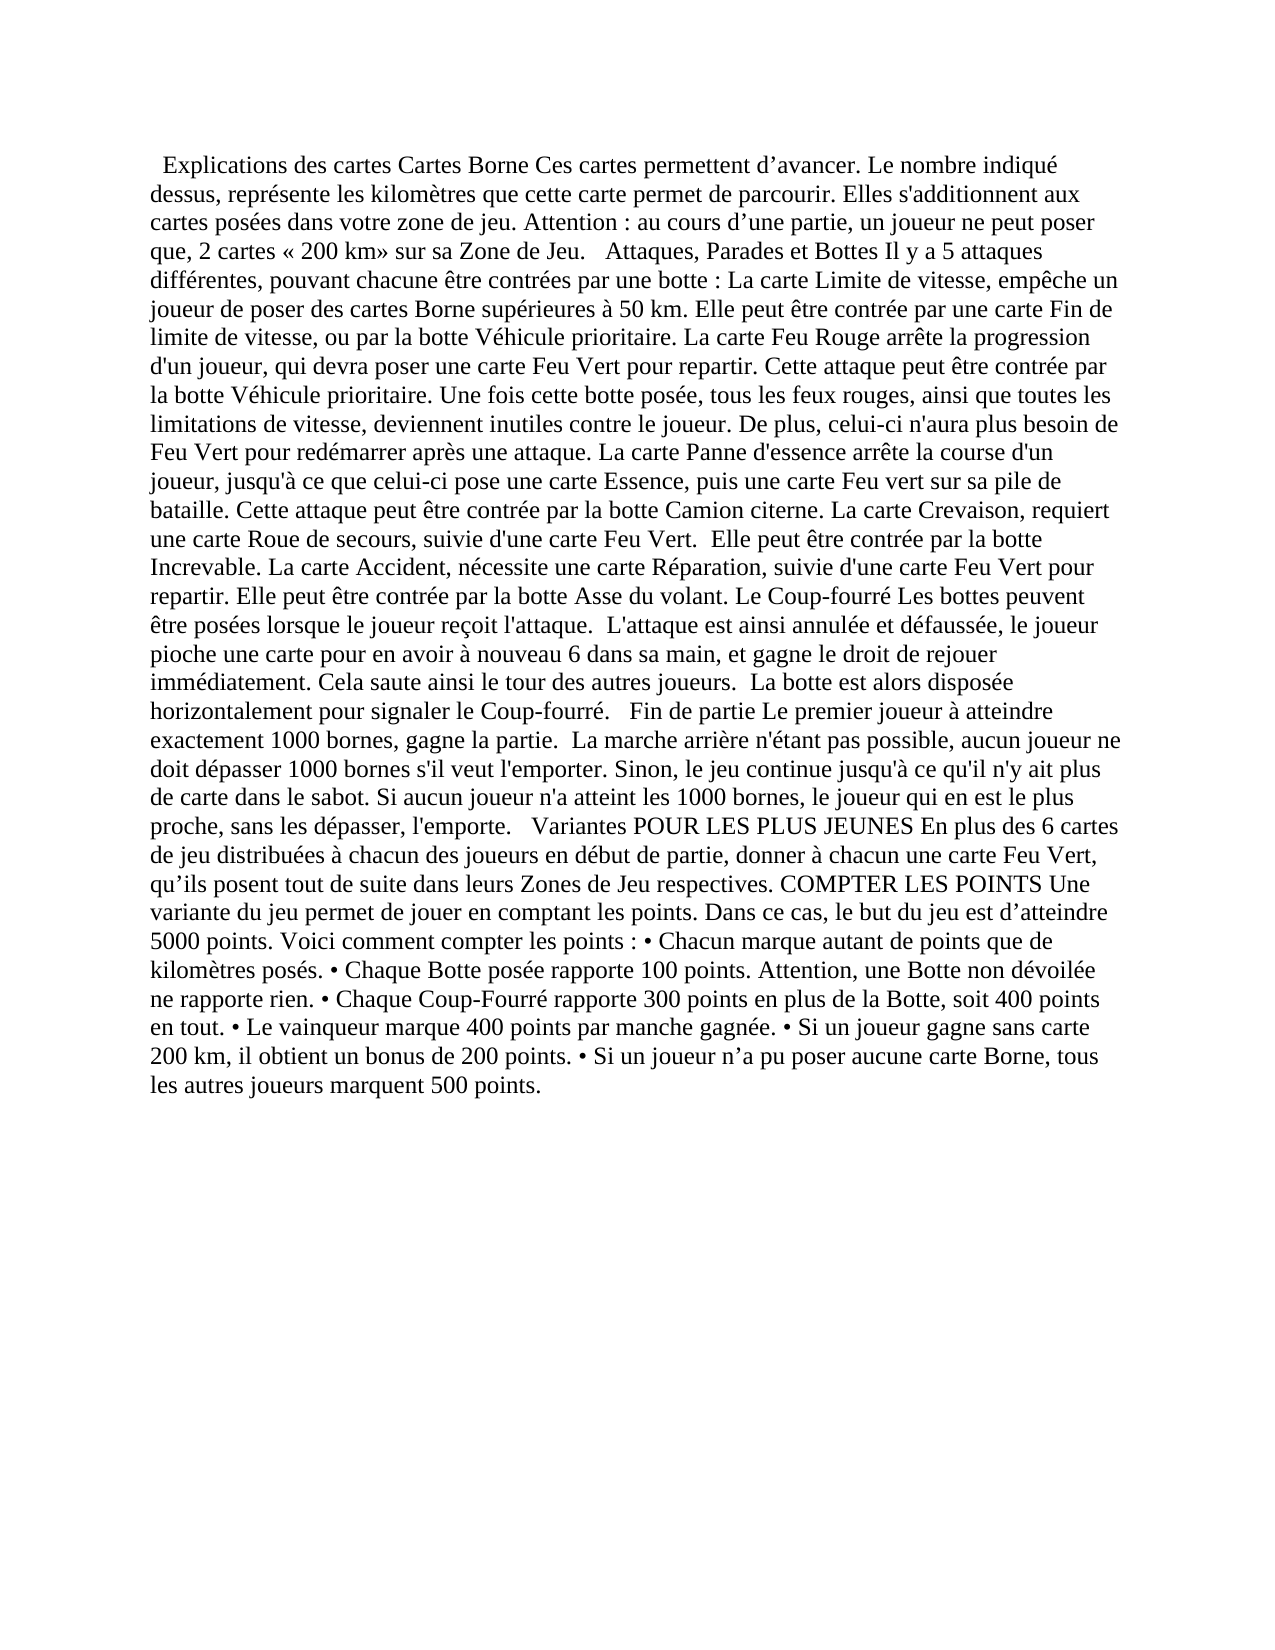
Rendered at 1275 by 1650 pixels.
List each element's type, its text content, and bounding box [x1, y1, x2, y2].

text Explications des cartes Cartes Borne Ces cartes permettent d’avancer. Le nombre indiqué dessus, représente les kilomètres que cette carte permet de parcourir. Elles s'additionnent aux cartes posées dans votre zone de jeu. Attention : au cours d’une partie, un joueur ne peut poser que, 2 cartes « 200 km» sur sa Zone de Jeu. Attaques, Parades et Bottes Il y a 5 attaques différentes, pouvant chacune être contrées par une botte : La carte Limite de vitesse, empêche un joueur de poser des cartes Borne supérieures à 50 km. Elle peut être contrée par une carte Fin de limite de vitesse, ou par la botte Véhicule prioritaire. La carte Feu Rouge arrête la progression d'un joueur, qui devra poser une carte Feu Vert pour repartir. Cette attaque peut être contrée par la botte Véhicule prioritaire. Une fois cette botte posée, tous les feux rouges, ainsi que toutes les limitations de vitesse, deviennent inutiles contre le joueur. De plus, celui-ci n'aura plus besoin de Feu Vert pour redémarrer après une attaque. La carte Panne d'essence arrête la course d'un joueur, jusqu'à ce que celui-ci pose une carte Essence, puis une carte Feu vert sur sa pile de bataille. Cette attaque peut être contrée par la botte Camion citerne. La carte Crevaison, requiert une carte Roue de secours, suivie d'une carte Feu Vert. Elle peut être contrée par la botte Increvable. La carte Accident, nécessite une carte Réparation, suivie d'une carte Feu Vert pour repartir. Elle peut être contrée par la botte Asse du volant. Le Coup-fourré Les bottes peuvent être posées lorsque le joueur reçoit l'attaque. L'attaque est ainsi annulée et défaussée, le joueur pioche une carte pour en avoir à nouveau 6 dans sa main, et gagne le droit de rejouer immédiatement. Cela saute ainsi le tour des autres joueurs. La botte est alors disposée horizontalement pour signaler le Coup-fourré. Fin de partie Le premier joueur à atteindre exactement 1000 bornes, gagne la partie. La marche arrière n'étant pas possible, aucun joueur ne doit dépasser 1000 bornes s'il veut l'emporter. Sinon, le jeu continue jusqu'à ce qu'il n'y ait plus de carte dans le sabot. Si aucun joueur n'a atteint les 1000 bornes, le joueur qui en est le plus proche, sans les dépasser, l'emporte. Variantes POUR LES PLUS JEUNES En plus des 6 cartes de jeu distribuées à chacun des joueurs en début de partie, donner à chacun une carte Feu Vert, qu’ils posent tout de suite dans leurs Zones de Jeu respectives. COMPTER LES POINTS Une variante du jeu permet de jouer en comptant les points. Dans ce cas, le but du jeu est d’atteindre 5000 points. Voici comment compter les points : • Chacun marque autant de points que de kilomètres posés. • Chaque Botte posée rapporte 100 points. Attention, une Botte non dévoilée ne rapporte rien. • Chaque Coup-Fourré rapporte 300 points en plus de la Botte, soit 400 points en tout. • Le vainqueur marque 400 points par manche gagnée. • Si un joueur gagne sans carte 200 km, il obtient un bonus de 200 points. • Si un joueur n’a pu poser aucune carte Borne, tous les autres joueurs marquent 500 points. [150, 150, 1125, 1099]
